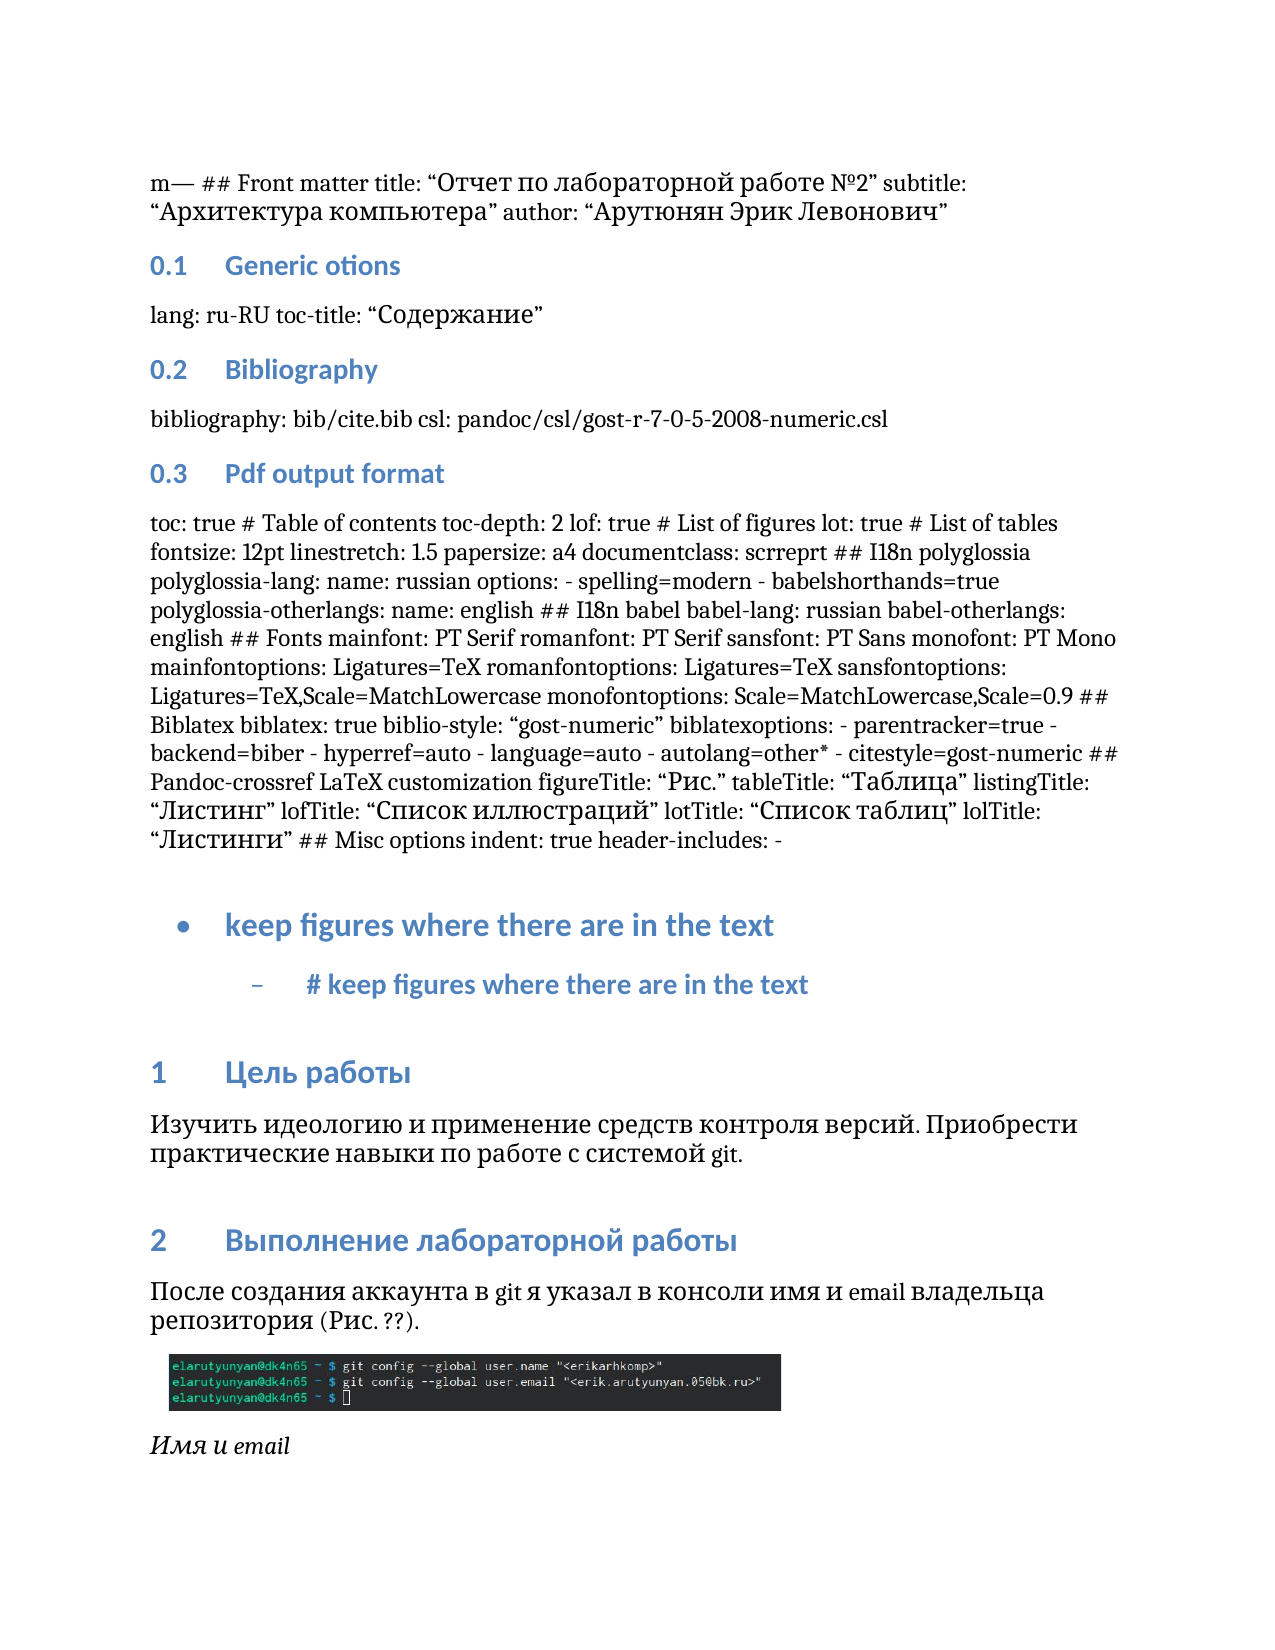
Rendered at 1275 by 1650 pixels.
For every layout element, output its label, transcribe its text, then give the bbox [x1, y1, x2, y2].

subtitle keep figures where there are in the text [175, 904, 1125, 945]
subtitle 1 Цель работы [150, 1052, 1125, 1092]
picture [168, 1354, 782, 1411]
text m— ## Front matter title: “Отчет по лабораторной работе №2” subtitle: “Архитектура компьютера” author: “Арутюнян Эрик Левонович” [150, 169, 1125, 226]
text lang: ru-RU toc-title: “Содержание” [150, 301, 1125, 330]
subtitle 0.3 Pdf output format [150, 455, 1125, 491]
text Имя и email [150, 1432, 1125, 1461]
text toc: true # Table of contents toc-depth: 2 lof: true # List of figures lot: true # List of tables fontsize: 12pt linestretch: 1.5 papersize: a4 documentclass: scrreprt ## I18n polyglossia polyglossia-lang: name: russian options: - spelling=modern - babelshorthands=true polyglossia-otherlangs: name: english ## I18n babel babel-lang: russian babel-otherlangs: english ## Fonts mainfont: PT Serif romanfont: PT Serif sansfont: PT Sans monofont: PT Mono mainfontoptions: Ligatures=TeX romanfontoptions: Ligatures=TeX sansfontoptions: Ligatures=TeX,Scale=MatchLowercase monofontoptions: Scale=MatchLowercase,Scale=0.9 ## Biblatex biblatex: true biblio-style: “gost-numeric” biblatexoptions: - parentracker=true - backend=biber - hyperref=auto - language=auto - autolang=other* - citestyle=gost-numeric ## Pandoc-crossref LaTeX customization figureTitle: “Рис.” tableTitle: “Таблица” listingTitle: “Листинг” lofTitle: “Список иллюстраций” lotTitle: “Список таблиц” lolTitle: “Листинги” ## Misc options indent: true header-includes: - [150, 509, 1125, 854]
subtitle 0.2 Bibliography [150, 351, 1125, 387]
subtitle 2 Выполнение лабораторной работы [150, 1218, 1125, 1259]
text Изучить идеологию и применение средств контроля версий. Приобрести практические навыки по работе с системой git. [150, 1111, 1125, 1168]
subtitle 0.1 Generic otions [150, 247, 1125, 283]
text После создания аккаунта в git я указал в консоли имя и email владельца репозитория (Рис. ??). [150, 1278, 1125, 1336]
subtitle # keep figures where there are in the text [250, 966, 1125, 1002]
text bibliography: bib/cite.bib csl: pandoc/csl/gost-r-7-0-5-2008-numeric.csl [150, 405, 1125, 434]
